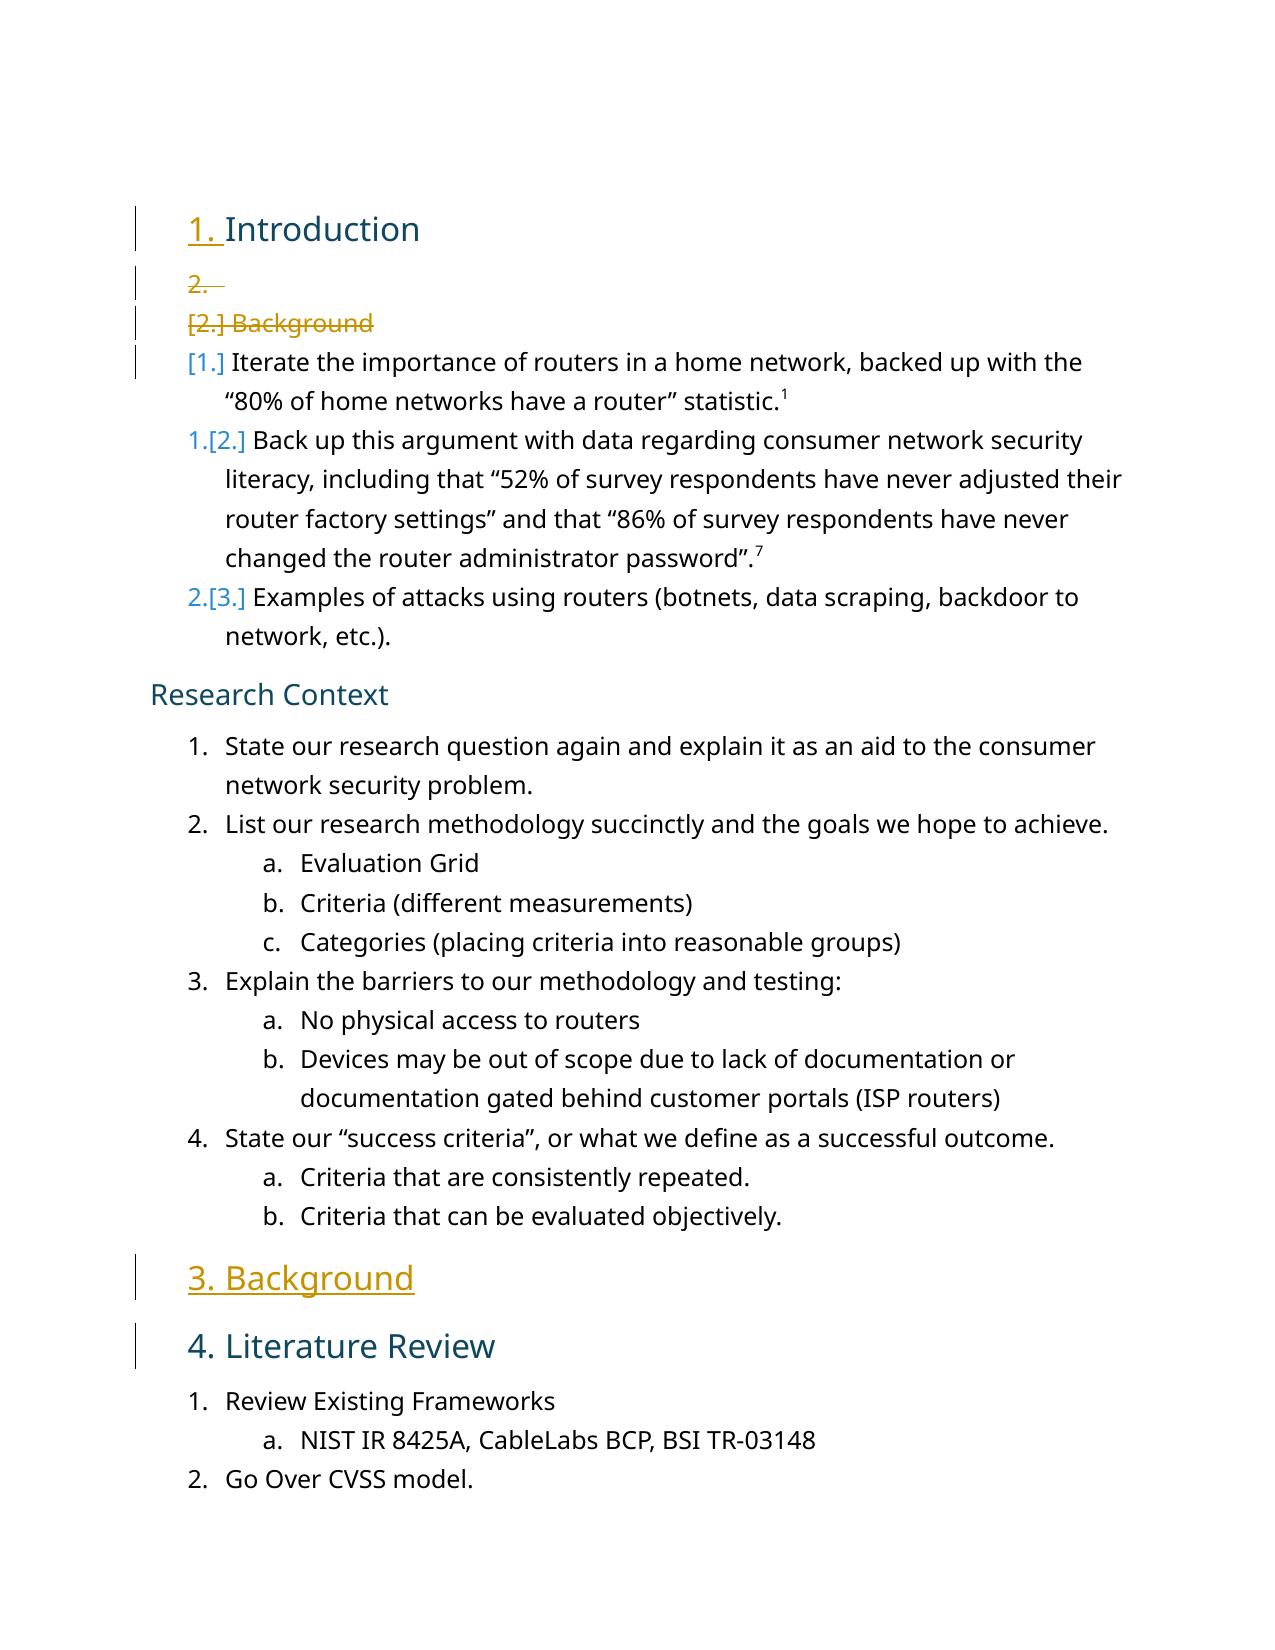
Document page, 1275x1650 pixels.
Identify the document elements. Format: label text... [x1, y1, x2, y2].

subtitle Research Context [150, 675, 1125, 714]
list Explain the barriers to our methodology and testing: [187, 964, 1125, 998]
list Categories (placing criteria into reasonable groups) [262, 924, 1125, 958]
list State our “success criteria”, or what we define as a successful outcome. [187, 1120, 1125, 1154]
list Devices may be out of scope due to lack of documentation or documentation gated behind customer portals (ISP routers) [262, 1042, 1125, 1115]
list Criteria that can be evaluated objectively. [262, 1199, 1125, 1233]
list Go Over CVSS model. [187, 1462, 1125, 1496]
list NIST IR 8425A, CableLabs BCP, BSI TR-03148 [262, 1423, 1125, 1457]
subtitle Introduction [187, 206, 1125, 251]
list List our research methodology succinctly and the goals we hope to achieve. [187, 807, 1125, 841]
list Evaluation Grid [262, 846, 1125, 880]
list Iterate the importance of routers in a home network, backed up with the “80% of home networks have a router” statistic.1 [187, 345, 1125, 418]
list Review Existing Frameworks [187, 1384, 1125, 1418]
subtitle Literature Review [187, 1323, 1125, 1369]
list No physical access to routers [262, 1003, 1125, 1037]
list Examples of attacks using routers (botnets, data scraping, backdoor to network, etc.). [187, 580, 1125, 653]
list Criteria (different measurements) [262, 885, 1125, 919]
list Criteria that are consistently repeated. [262, 1159, 1125, 1193]
list Back up this argument with data regarding consumer network security literacy, including that “52% of survey respondents have never adjusted their router factory settings” and that “86% of survey respondents have never changed the router administrator password”.7 [187, 423, 1125, 574]
list State our research question again and explain it as an aid to the consumer network security problem. [187, 729, 1125, 802]
